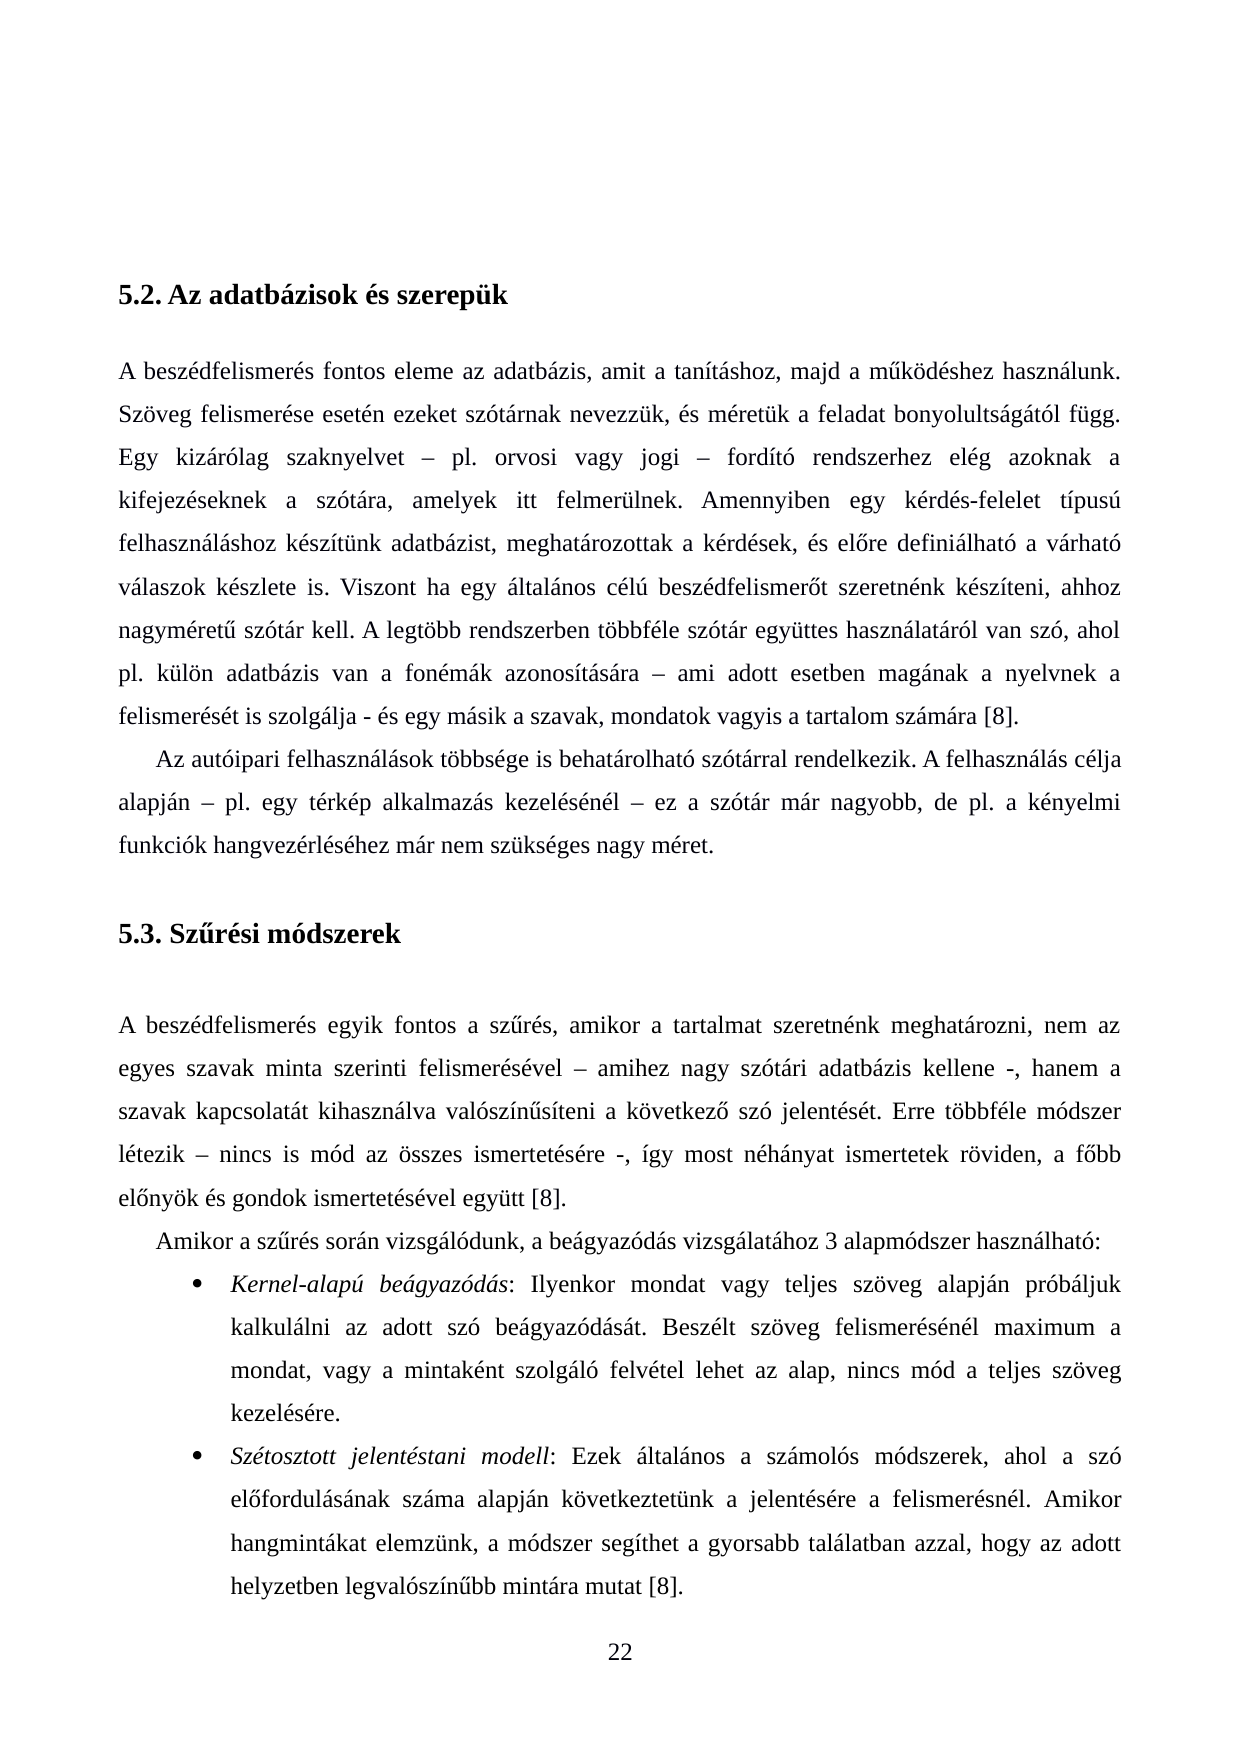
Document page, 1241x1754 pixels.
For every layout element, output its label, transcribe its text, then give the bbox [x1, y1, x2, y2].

text A beszédfelismerés fontos eleme az adatbázis, amit a tanításhoz, majd a működéshez használunk. Szöveg felismerése esetén ezeket szótárnak nevezzük, és méretük a feladat bonyolultságától függ. Egy kizárólag szaknyelvet – pl. orvosi vagy jogi – fordító rendszerhez elég azoknak a kifejezéseknek a szótára, amelyek itt felmerülnek. Amennyiben egy kérdés-felelet típusú felhasználáshoz készítünk adatbázist, meghatározottak a kérdések, és előre definiálható a várható válaszok készlete is. Viszont ha egy általános célú beszédfelismerőt szeretnénk készíteni, ahhoz nagyméretű szótár kell. A legtöbb rendszerben többféle szótár együttes használatáról van szó, ahol pl. külön adatbázis van a fonémák azonosítására – ami adott esetben magának a nyelvnek a felismerését is szolgálja - és egy másik a szavak, mondatok vagyis a tartalom számára . [118, 356, 1122, 730]
list Kernel-alapú beágyazódás: Ilyenkor mondat vagy teljes szöveg alapján próbáljuk kalkulálni az adott szó beágyazódását. Beszélt szöveg felismerésénél maximum a mondat, vagy a mintaként szolgáló felvétel lehet az alap, nincs mód a teljes szöveg kezelésére. [193, 1269, 1122, 1427]
list Szétosztott jelentéstani modell: Ezek általános a számolós módszerek, ahol a szó előfordulásának száma alapján következtetünk a jelentésére a felismerésnél. Amikor hangmintákat elemzünk, a módszer segíthet a gyorsabb találatban azzal, hogy az adott helyzetben legvalószínűbb mintára mutat . [193, 1441, 1122, 1599]
subtitle 5.3. Szűrési módszerek [118, 917, 1122, 950]
text Az autóipari felhasználások többsége is behatárolható szótárral rendelkezik. A felhasználás célja alapján – pl. egy térkép alkalmazás kezelésénél – ez a szótár már nagyobb, de pl. a kényelmi funkciók hangvezérléséhez már nem szükséges nagy méret. [118, 744, 1122, 859]
subtitle 5.2. Az adatbázisok és szerepük [118, 277, 1122, 311]
text A beszédfelismerés egyik fontos a szűrés, amikor a tartalmat szeretnénk meghatározni, nem az egyes szavak minta szerinti felismerésével – amihez nagy szótári adatbázis kellene -, hanem a szavak kapcsolatát kihasználva valószínűsíteni a következő szó jelentését. Erre többféle módszer létezik – nincs is mód az összes ismertetésére -, így most néhányat ismertetek röviden, a főbb előnyök és gondok ismertetésével együtt . [118, 1010, 1122, 1211]
text Amikor a szűrés során vizsgálódunk, a beágyazódás vizsgálatához 3 alapmódszer használható: [118, 1226, 1122, 1254]
